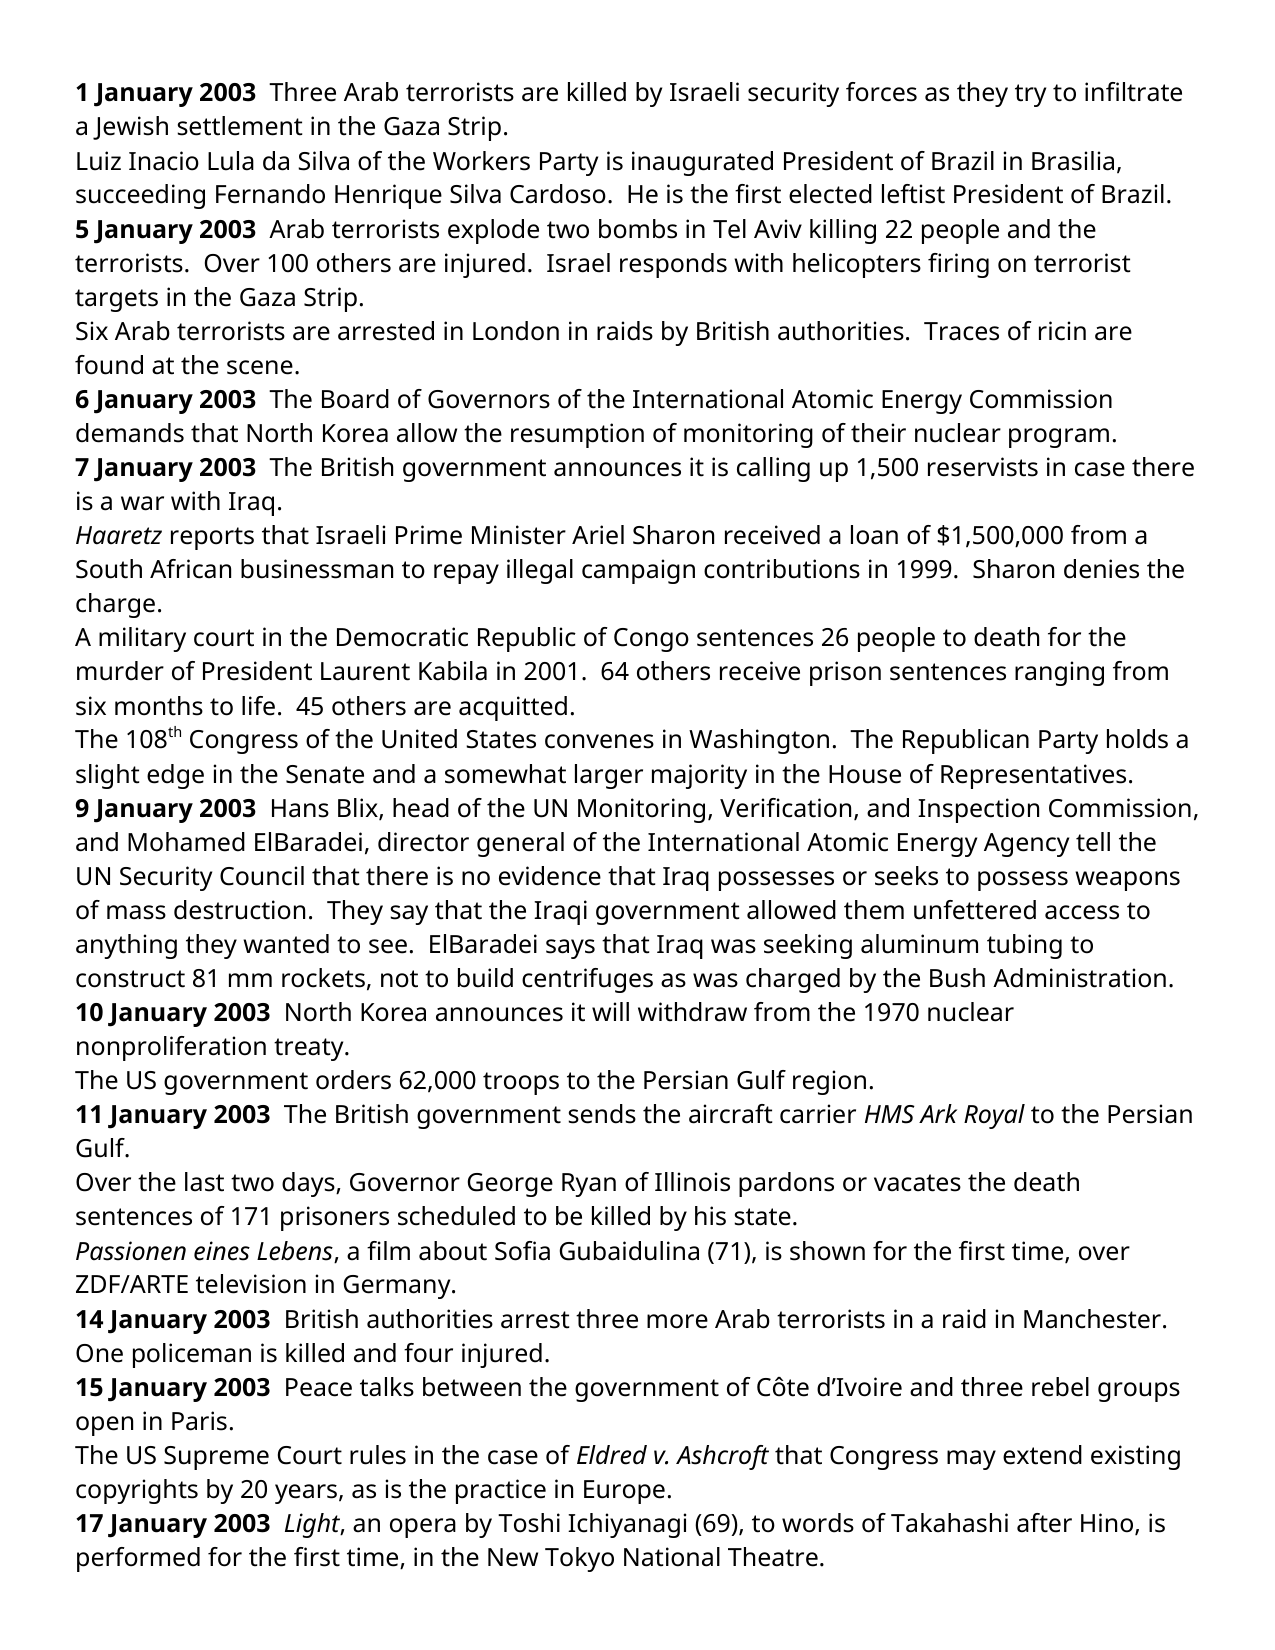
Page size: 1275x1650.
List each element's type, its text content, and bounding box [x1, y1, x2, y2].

text The US Supreme Court rules in the case of Eldred v. Ashcroft that Congress may extend existing copyrights by 20 years, as is the practice in Europe. [75, 1437, 1200, 1506]
text A military court in the Democratic Republic of Congo sentences 26 people to death for the murder of President Laurent Kabila in 2001. 64 others receive prison sentences ranging from six months to life. 45 others are acquitted. [75, 620, 1200, 722]
text 5 January 2003 Arab terrorists explode two bombs in Tel Aviv killing 22 people and the terrorists. Over 100 others are injured. Israel responds with helicopters firing on terrorist targets in the Gaza Strip. [75, 211, 1200, 313]
text 1 January 2003 Three Arab terrorists are killed by Israeli security forces as they try to infiltrate a Jewish settlement in the Gaza Strip. [75, 75, 1200, 143]
text 17 January 2003 Light, an opera by Toshi Ichiyanagi (69), to words of Takahashi after Hino, is performed for the first time, in the New Tokyo National Theatre. [75, 1506, 1200, 1574]
text 6 January 2003 The Board of Governors of the International Atomic Energy Commission demands that North Korea allow the resumption of monitoring of their nuclear program. [75, 382, 1200, 450]
text The 108th Congress of the United States convenes in Washington. The Republican Party holds a slight edge in the Senate and a somewhat larger majority in the House of Representatives. [75, 722, 1200, 790]
text 11 January 2003 The British government sends the aircraft carrier HMS Ark Royal to the Persian Gulf. [75, 1097, 1200, 1165]
text 14 January 2003 British authorities arrest three more Arab terrorists in a raid in Manchester. One policeman is killed and four injured. [75, 1301, 1200, 1369]
text Over the last two days, Governor George Ryan of Illinois pardons or vacates the death sentences of 171 prisoners scheduled to be killed by his state. [75, 1165, 1200, 1233]
text 7 January 2003 The British government announces it is calling up 1,500 reservists in case there is a war with Iraq. [75, 450, 1200, 518]
text 9 January 2003 Hans Blix, head of the UN Monitoring, Verification, and Inspection Commission, and Mohamed ElBaradei, director general of the International Atomic Energy Agency tell the UN Security Council that there is no evidence that Iraq possesses or seeks to possess weapons of mass destruction. They say that the Iraqi government allowed them unfettered access to anything they wanted to see. ElBaradei says that Iraq was seeking aluminum tubing to construct 81 mm rockets, not to build centrifuges as was charged by the Bush Administration. [75, 790, 1200, 995]
text The US government orders 62,000 troops to the Persian Gulf region. [75, 1063, 1200, 1097]
text Six Arab terrorists are arrested in London in raids by British authorities. Traces of ricin are found at the scene. [75, 313, 1200, 382]
text Haaretz reports that Israeli Prime Minister Ariel Sharon received a loan of $1,500,000 from a South African businessman to repay illegal campaign contributions in 1999. Sharon denies the charge. [75, 518, 1200, 620]
text Luiz Inacio Lula da Silva of the Workers Party is inaugurated President of Brazil in Brasilia, succeeding Fernando Henrique Silva Cardoso. He is the first elected leftist President of Brazil. [75, 143, 1200, 211]
text Passionen eines Lebens, a film about Sofia Gubaidulina (71), is shown for the first time, over ZDF/ARTE television in Germany. [75, 1233, 1200, 1301]
text 10 January 2003 North Korea announces it will withdraw from the 1970 nuclear nonproliferation treaty. [75, 995, 1200, 1063]
text 15 January 2003 Peace talks between the government of Côte d’Ivoire and three rebel groups open in Paris. [75, 1369, 1200, 1437]
